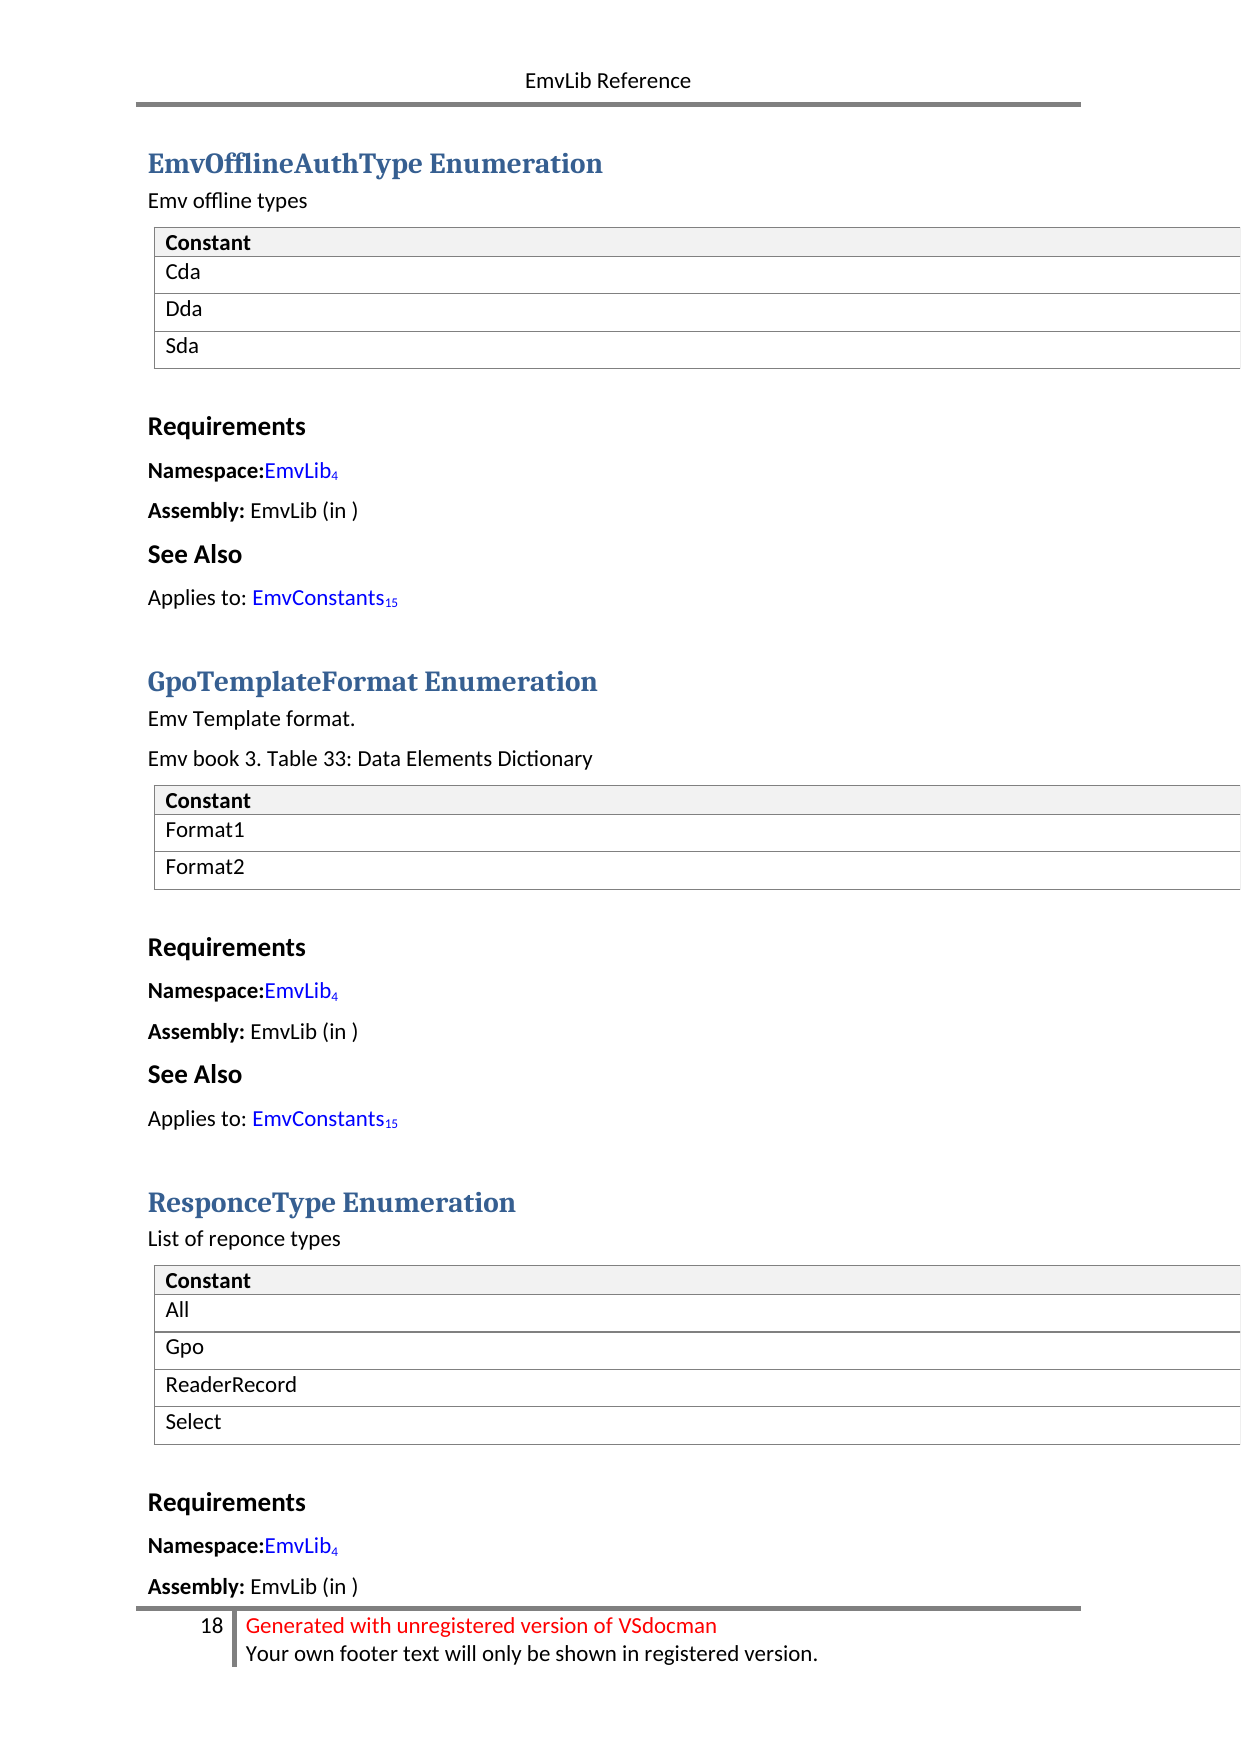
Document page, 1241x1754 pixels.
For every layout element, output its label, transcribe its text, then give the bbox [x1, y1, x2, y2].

subtitle Requirements [148, 409, 1093, 442]
subtitle GpoTemplateFormat Enumeration [148, 665, 1093, 699]
subtitle See Also [148, 1057, 1093, 1091]
table_cell Sda [155, 332, 1240, 368]
text Assembly: EmvLib (in ) [148, 496, 1093, 524]
table_header Constant [155, 786, 1240, 814]
text List of reponce types [148, 1224, 1093, 1252]
subtitle See Also [148, 537, 1093, 570]
subtitle Requirements [148, 930, 1093, 963]
table_cell Select [155, 1407, 1240, 1444]
text Assembly: EmvLib (in ) [148, 1017, 1093, 1045]
table_header Constant [155, 1266, 1240, 1294]
table_cell ReaderRecord [155, 1370, 1240, 1406]
table_header Constant [155, 228, 1240, 256]
text Applies to: EmvConstants [148, 583, 1093, 611]
table_cell Cda [155, 257, 1240, 293]
text Namespace:EmvLib [148, 456, 1093, 484]
table_cell Dda [155, 294, 1240, 331]
subtitle EmvOfflineAuthType Enumeration [148, 148, 1093, 181]
table_cell Format1 [155, 815, 1240, 851]
text Applies to: EmvConstants [148, 1104, 1093, 1132]
subtitle Requirements [148, 1485, 1093, 1518]
table_cell Format2 [155, 852, 1240, 889]
text Assembly: EmvLib (in ) [148, 1572, 1093, 1600]
text Namespace:EmvLib [148, 1531, 1093, 1559]
table_cell All [155, 1295, 1240, 1331]
text Emv Template format. [148, 704, 1093, 732]
table_cell Gpo [155, 1333, 1240, 1369]
text Emv offline types [148, 186, 1093, 214]
text Namespace:EmvLib [148, 976, 1093, 1004]
text Emv book 3. Table 33: Data Elements Dictionary [148, 744, 1093, 772]
subtitle ResponceType Enumeration [148, 1186, 1093, 1219]
